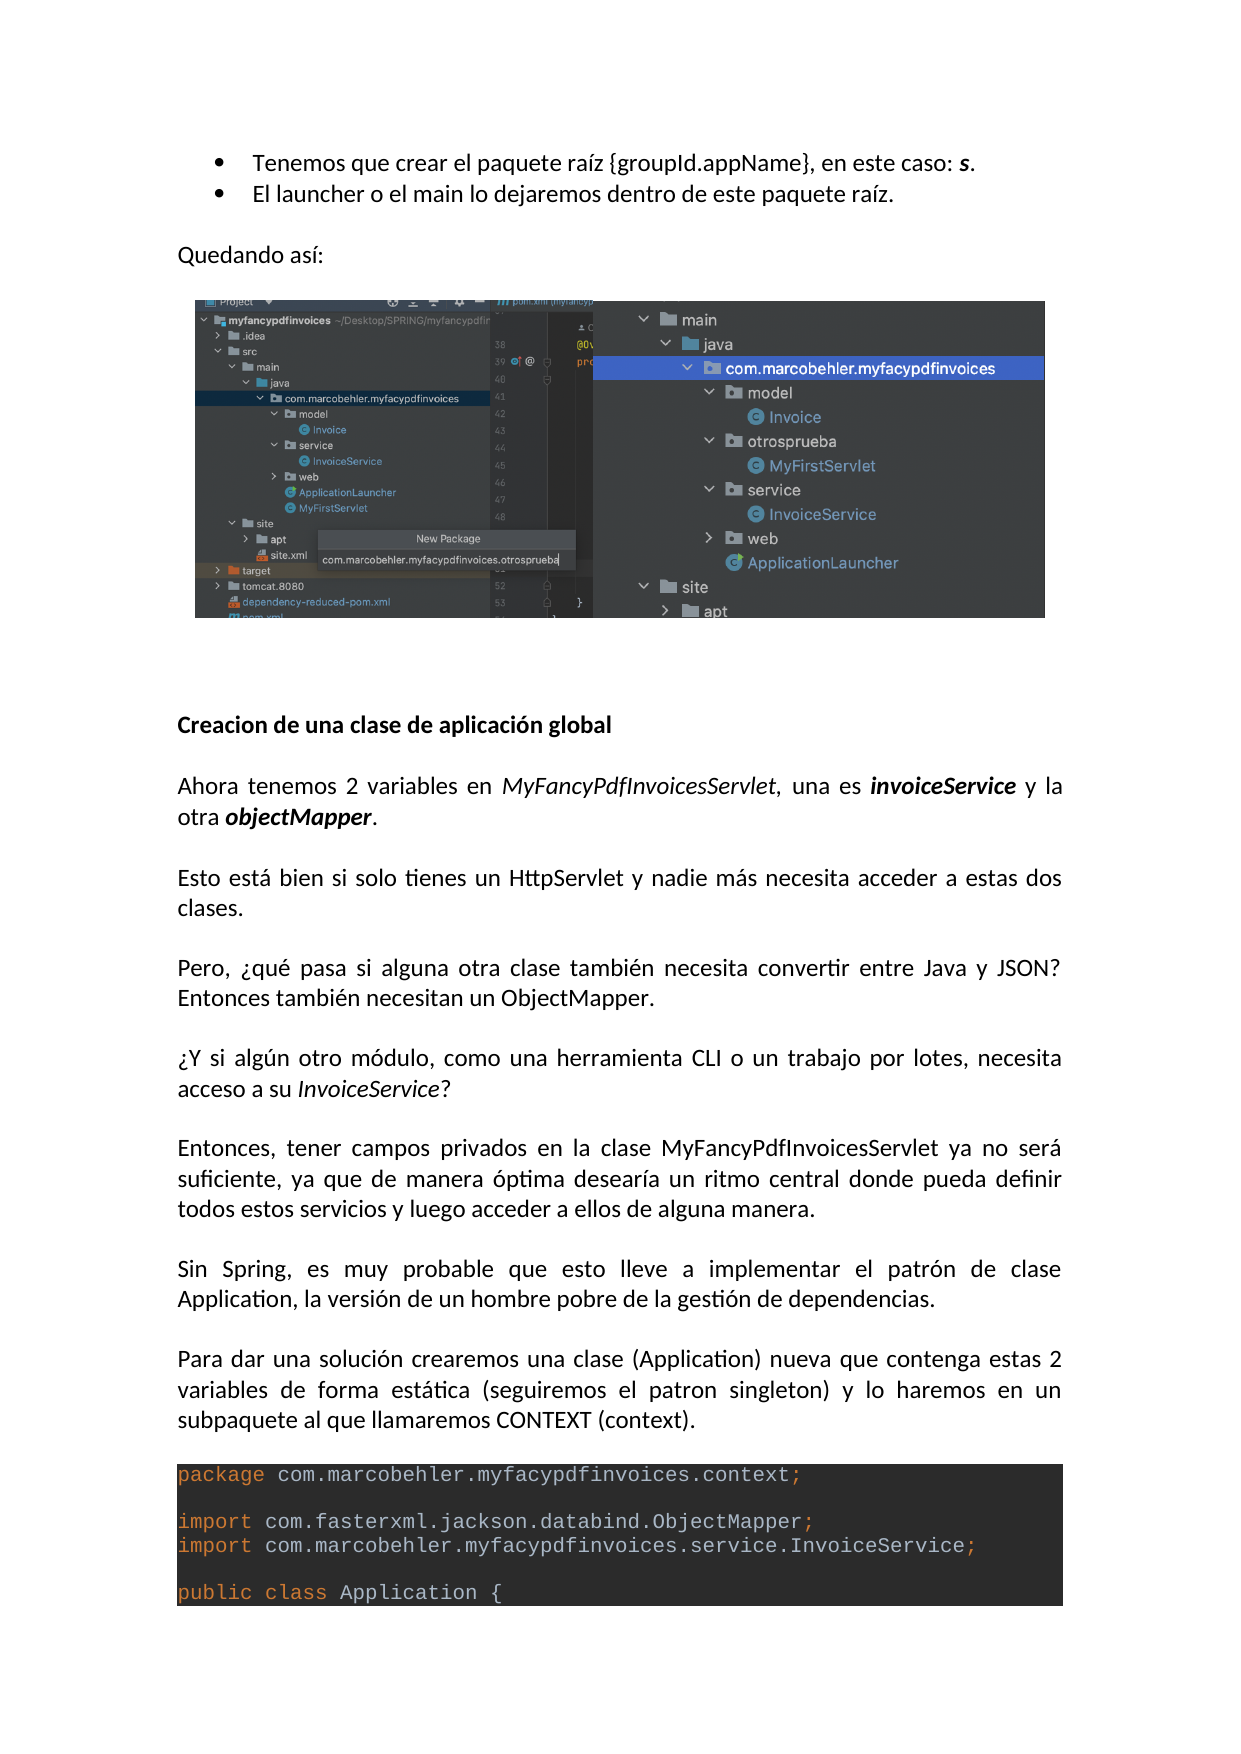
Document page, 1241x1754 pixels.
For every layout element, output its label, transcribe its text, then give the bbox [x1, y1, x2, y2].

picture [195, 300, 1045, 618]
text Pero, ¿qué pasa si alguna otra clase también necesita convertir entre Java y JSON? Entonces también necesitan un ObjectMapper. [177, 952, 1063, 1013]
list Tenemos que crear el paquete raíz {groupId.appName}, en este caso: s. [215, 148, 1063, 178]
text ¿Y si algún otro módulo, como una herramienta CLI o un trabajo por lotes, necesita acceso a su InvoiceService? [177, 1042, 1063, 1103]
text Esto está bien si solo tienes un HttpServlet y nadie más necesita acceder a estas dos clases. [177, 862, 1063, 923]
text Quedando así: [177, 239, 1063, 270]
text Entonces, tener campos privados en la clase MyFancyPdfInvoicesServlet ya no será suficiente, ya que de manera óptima desearía un ritmo central donde pueda definir todos estos servicios y luego acceder a ellos de alguna manera. [177, 1132, 1063, 1224]
list El launcher o el main lo dejaremos dentro de este paquete raíz. [215, 178, 1063, 209]
text Sin Spring, es muy probable que esto lleve a implementar el patrón de clase Application, la versión de un hombre pobre de la gestión de dependencias. [177, 1253, 1063, 1314]
text Creacion de una clase de aplicación global [177, 709, 1063, 740]
text Para dar una solución crearemos una clase (Application) nueva que contenga estas 2 variables de forma estática (seguiremos el patron singleton) y lo haremos en un subpaquete al que llamaremos CONTEXT (context). [177, 1343, 1063, 1435]
text Ahora tenemos 2 variables en MyFancyPdfInvoicesServlet, una es invoiceService y la otra objectMapper. [177, 770, 1063, 831]
